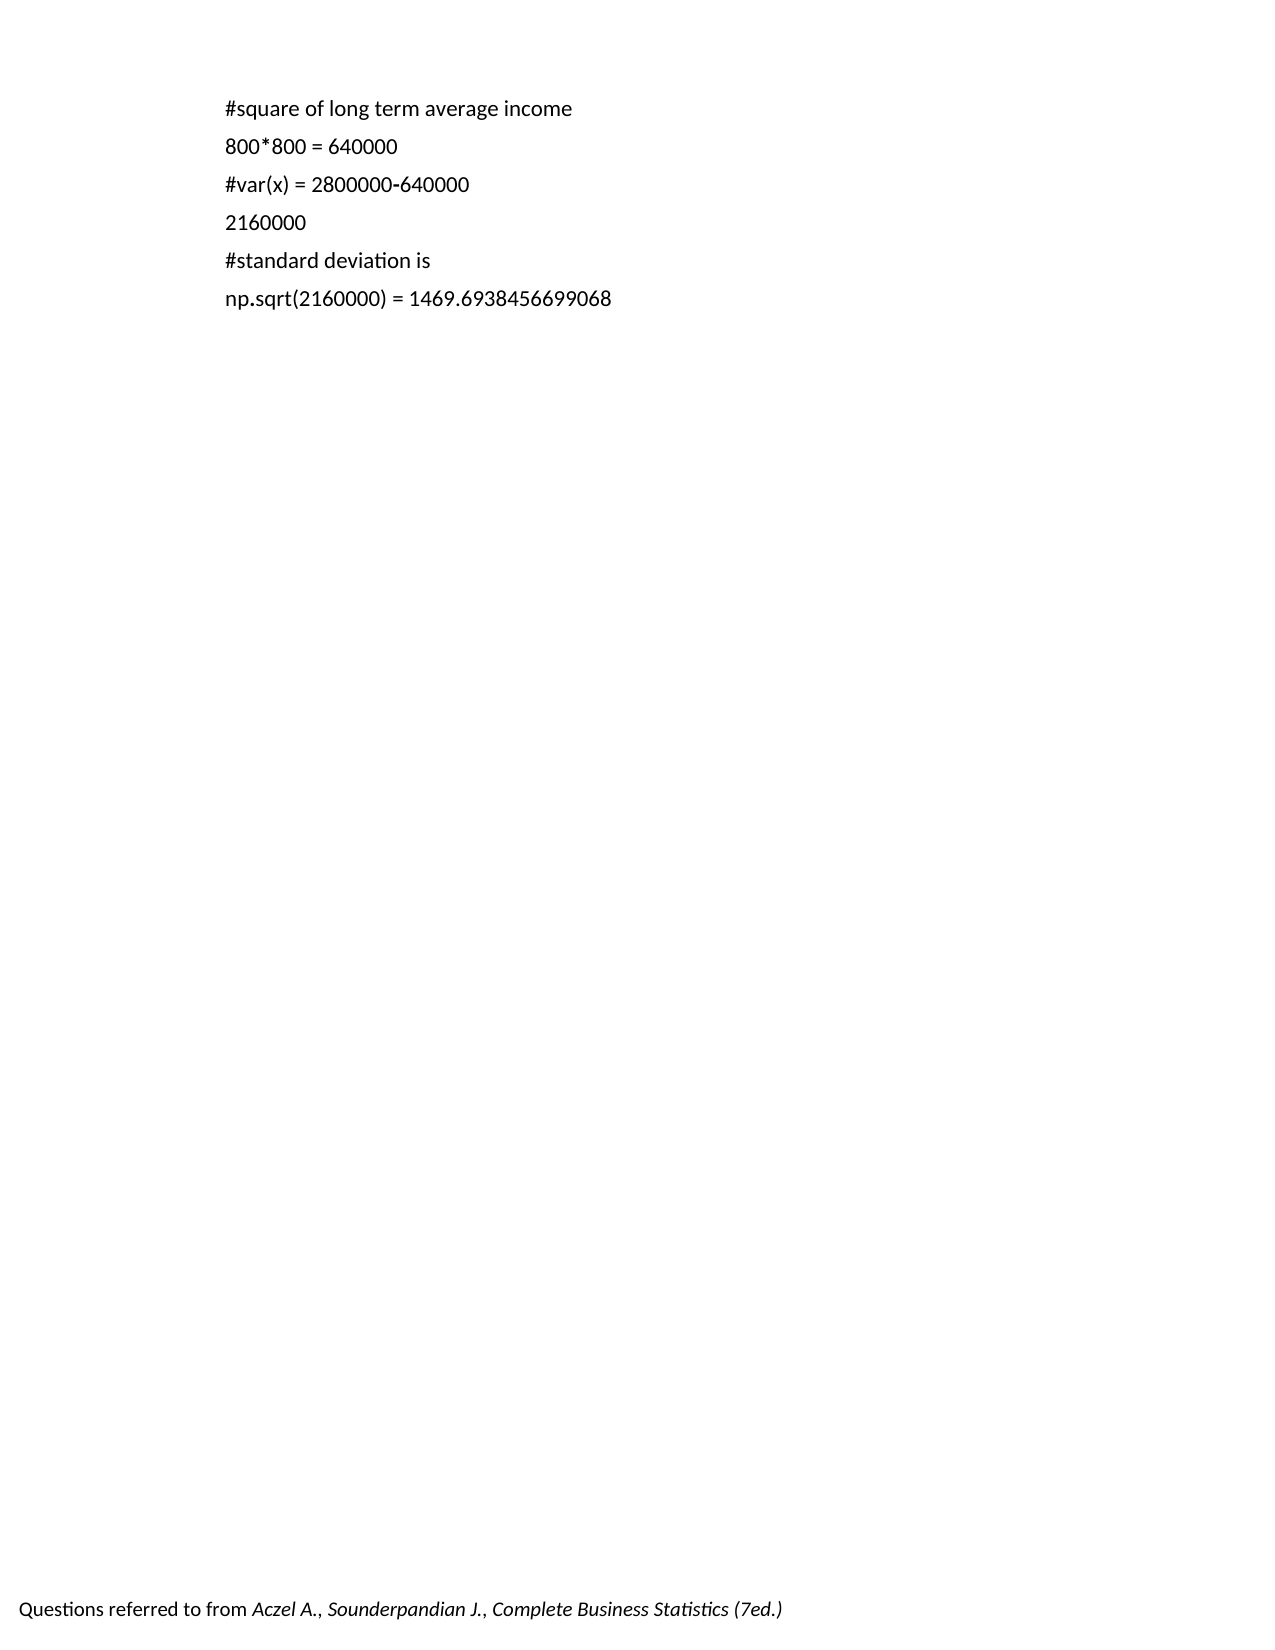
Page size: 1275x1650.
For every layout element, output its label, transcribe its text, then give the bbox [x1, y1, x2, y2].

text 2160000 [225, 208, 1125, 236]
text np.sqrt(2160000) = 1469.6938456699068 [225, 284, 1115, 312]
text #standard deviation is [225, 246, 1115, 274]
text #square of long term average income [225, 94, 1115, 122]
text #var(x) = 2800000-640000 [225, 170, 1115, 198]
text 800*800 = 640000 [225, 132, 1115, 160]
